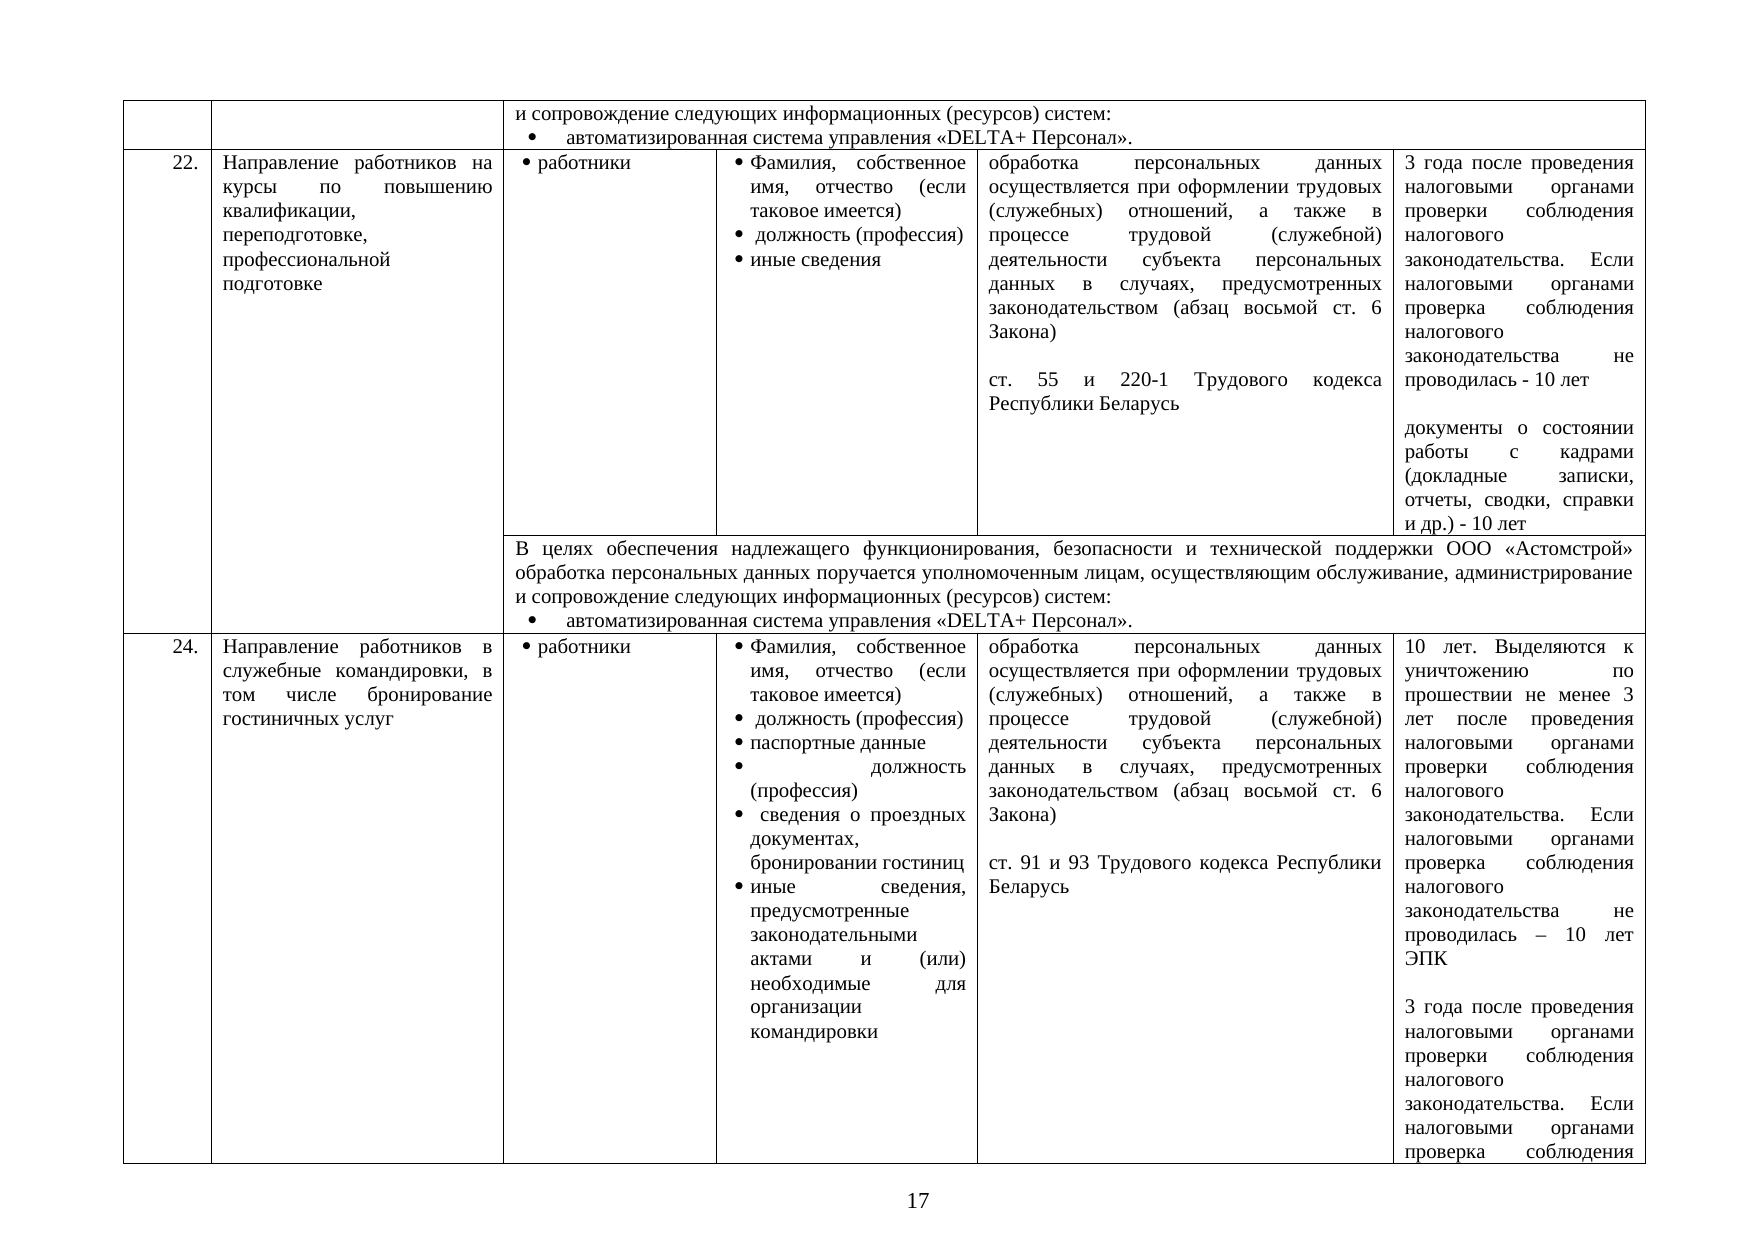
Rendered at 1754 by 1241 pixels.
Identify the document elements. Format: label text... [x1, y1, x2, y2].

table_cell работники [504, 150, 716, 535]
table_cell [124, 150, 211, 632]
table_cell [717, 634, 977, 1163]
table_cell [978, 634, 1393, 1163]
table_cell обработка персональных данных осуществляется при оформлении трудовых (служебных) отношений, а также в процессе трудовой (служебной) деятельности субъекта персональных данных в случаях, предусмотренных законодательством (абзац восьмой ст. 6 Закона) ст. 55 и 220-1 Трудового кодекса Республики Беларусь [978, 150, 1393, 535]
table_cell работники [504, 634, 716, 1163]
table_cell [1394, 634, 1645, 1163]
table_cell 3 года после проведения налоговыми органами проверки соблюдения налогового законодательства. Если налоговыми органами проверка соблюдения налогового законодательства не проводилась - 10 лет документы о состоянии работы с кадрами (докладные записки, отчеты, сводки, справки и др.) - 10 лет [1394, 150, 1645, 535]
table_cell Фамилия, собственное имя, отчество (если таковое имеется) должность (профессия) иные сведения [717, 150, 977, 535]
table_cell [504, 101, 1645, 149]
table_cell [124, 634, 211, 1163]
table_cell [212, 634, 503, 1163]
table_cell Направление работников на курсы по повышению квалификации, переподготовке, профессиональной подготовке [212, 150, 503, 632]
